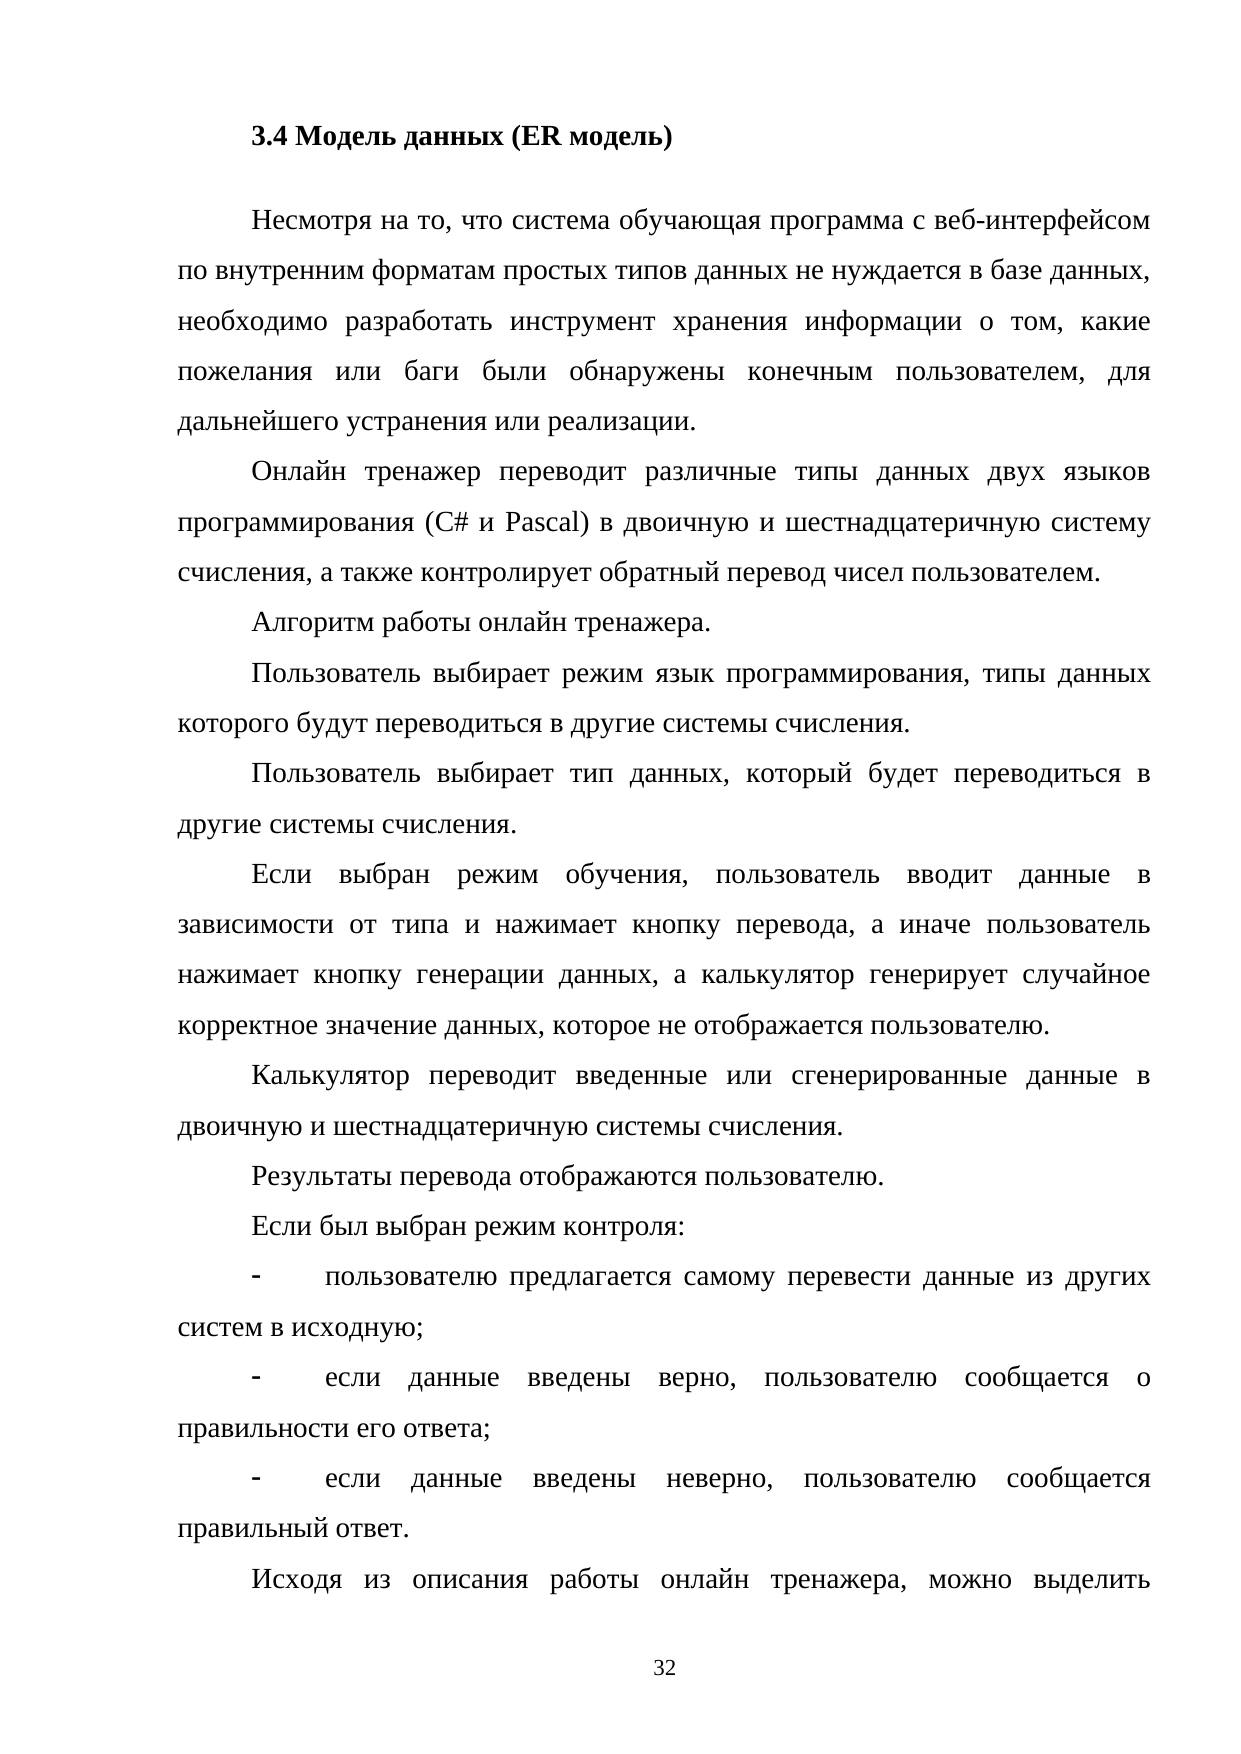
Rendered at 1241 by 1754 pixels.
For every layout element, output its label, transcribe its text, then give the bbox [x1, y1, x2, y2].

list Результаты перевода отображаются пользователю. [177, 1158, 1152, 1191]
list Если был выбран режим контроля: [177, 1208, 1152, 1242]
subtitle 3.4 Модель данных (ER модель) [177, 118, 1152, 152]
text Онлайн тренажер переводит различные типы данных двух языков программирования (C# и Pascal) в двоичную и шестнадцатеричную систему счисления, а также контролирует обратный перевод чисел пользователем. [177, 453, 1152, 588]
text Несмотря на то, что система обучающая программа с веб-интерфейсом по внутренним форматам простых типов данных не нуждается в базе данных, необходимо разработать инструмент хранения информации о том, какие пожелания или баги были обнаружены конечным пользователем, для дальнейшего устранения или реализации. [177, 202, 1152, 437]
list Если выбран режим обучения, пользователь вводит данные в зависимости от типа и нажимает кнопку перевода, а иначе пользователь нажимает кнопку генерации данных, а калькулятор генерирует случайное корректное значение данных, которое не отображается пользователю. [177, 856, 1152, 1041]
list Пользователь выбирает режим язык программирования, типы данных которого будут переводиться в другие системы счисления. [177, 655, 1152, 739]
list Пользователь выбирает тип данных, который будет переводиться в другие системы счисления. [177, 755, 1152, 839]
list Калькулятор переводит введенные или сгенерированные данные в двоичную и шестнадцатеричную системы счисления. [177, 1057, 1152, 1141]
list если данные введены верно, пользователю сообщается о правильности его ответа; [177, 1359, 1152, 1443]
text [177, 1561, 1152, 1594]
text Алгоритм работы онлайн тренажера. [177, 604, 1152, 638]
list если данные введены неверно, пользователю сообщается правильный ответ. [177, 1460, 1152, 1544]
list пользователю предлагается самому перевести данные из других систем в исходную; [177, 1258, 1152, 1342]
